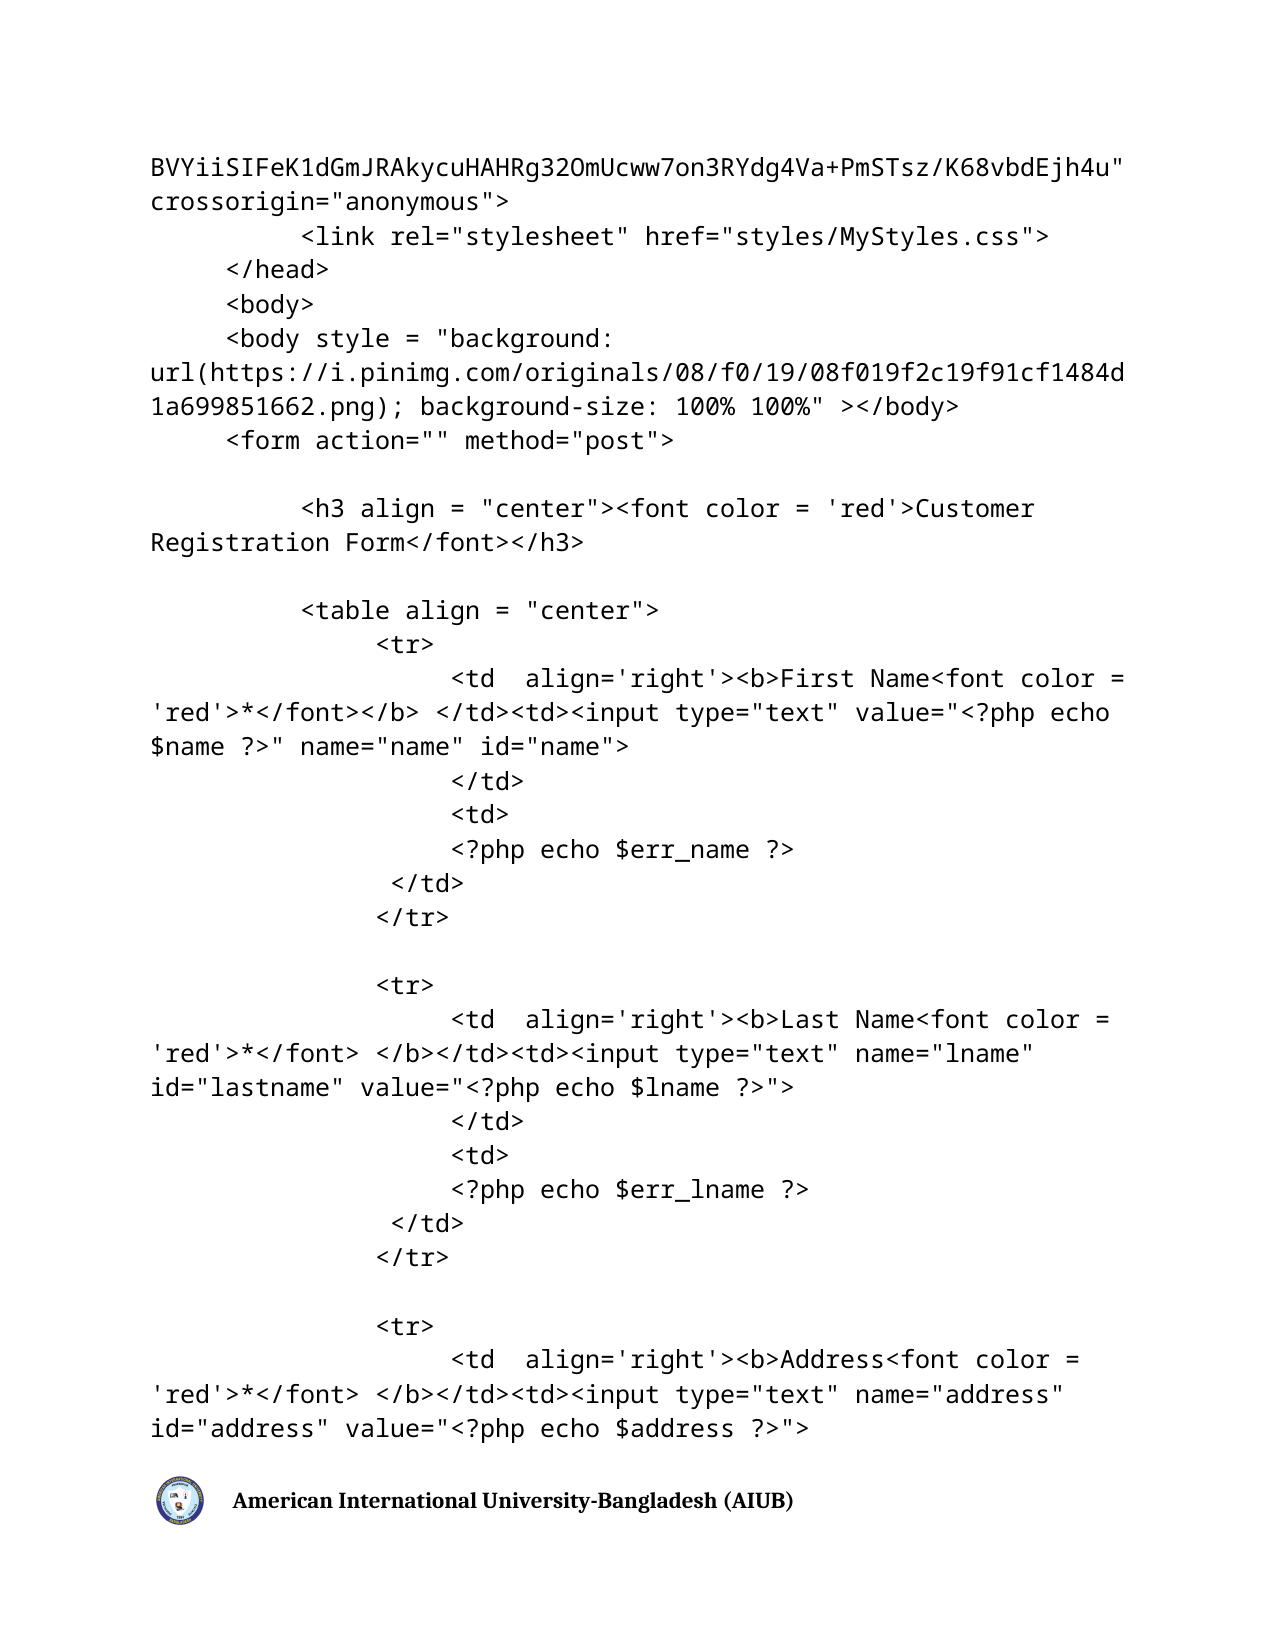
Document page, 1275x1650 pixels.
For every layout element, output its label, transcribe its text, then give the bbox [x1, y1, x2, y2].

text <td align='right'><b>Address<font color = 'red'>*</font> </b></td><td><input type="text" name="address" id="address" value="<?php echo $address ?>"> [150, 1342, 1125, 1444]
text <body style = "background: url(https://i.pinimg.com/originals/08/f0/19/08f019f2c19f91cf1484d1a699851662.png); background-size: 100% 100%" ></body> [150, 320, 1125, 422]
text <tr> [150, 1308, 1125, 1342]
text <td> [150, 797, 1125, 831]
text <tr> [150, 967, 1125, 1002]
text <?php echo $err_lname ?> [150, 1172, 1125, 1206]
text </td> [150, 865, 1125, 899]
text <h3 align = "center"><font color = 'red'>Customer Registration Form</font></h3> [150, 491, 1125, 559]
text </tr> [150, 1240, 1125, 1274]
text </td> [150, 1206, 1125, 1240]
text <td align='right'><b>Last Name<font color = 'red'>*</font> </b></td><td><input type="text" name="lname" id="lastname" value="<?php echo $lname ?>"> [150, 1002, 1125, 1104]
text </head> [150, 252, 1125, 286]
text <?php echo $err_name ?> [150, 831, 1125, 865]
text </td> [150, 763, 1125, 797]
text <form action="" method="post"> [150, 422, 1125, 457]
text <body> [150, 286, 1125, 320]
picture [155, 1475, 205, 1526]
text <tr> [150, 627, 1125, 661]
text <td> [150, 1138, 1125, 1172]
text <td align='right'><b>First Name<font color = 'red'>*</font></b> </td><td><input type="text" value="<?php echo $name ?>" name="name" id="name"> [150, 661, 1125, 763]
text </tr> [150, 899, 1125, 933]
text </td> [150, 1104, 1125, 1138]
text <link rel="stylesheet" href="styles/MyStyles.css"> [150, 218, 1125, 252]
text <table align = "center"> [150, 593, 1125, 627]
